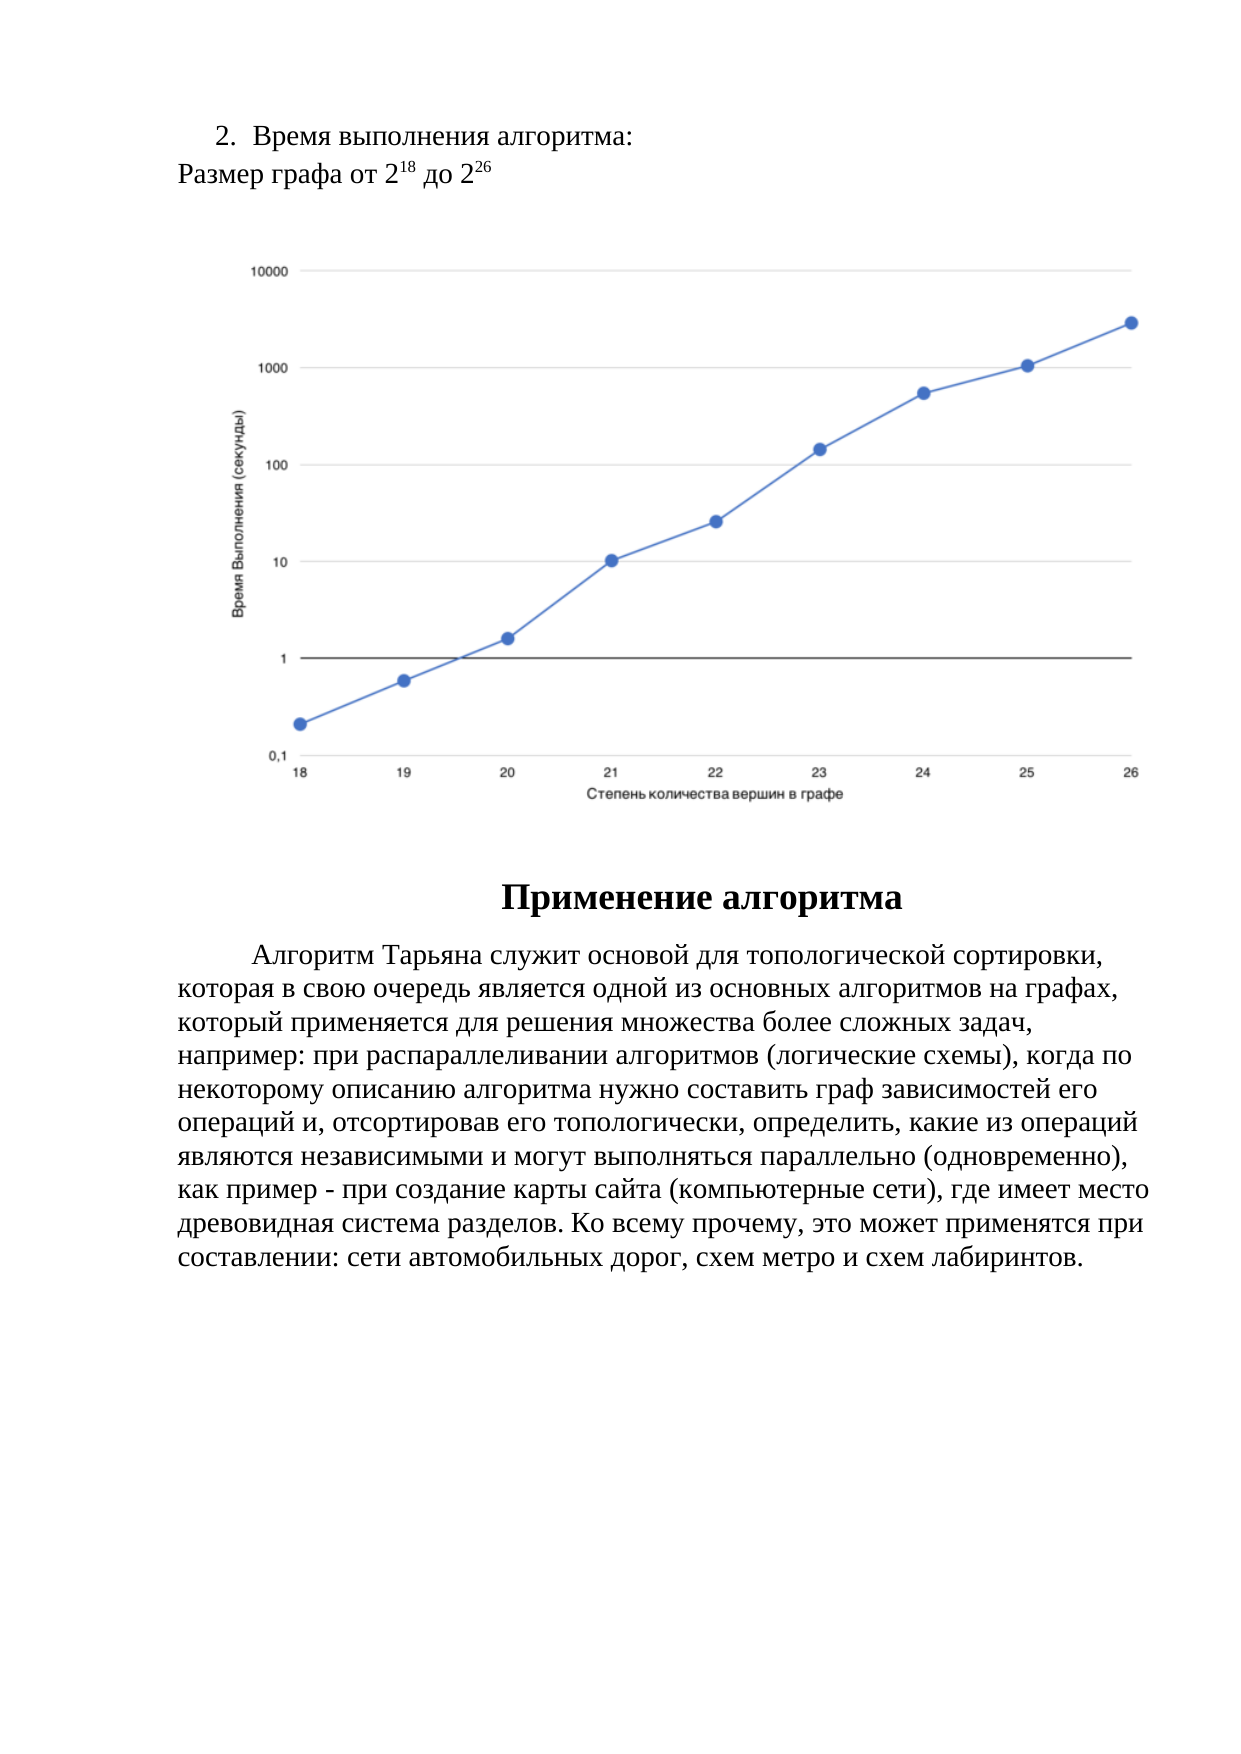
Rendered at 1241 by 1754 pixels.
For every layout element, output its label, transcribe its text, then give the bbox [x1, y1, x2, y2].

list Применение алгоритма [252, 875, 1152, 918]
picture [177, 195, 1151, 832]
list Время выполнения алгоритма: [215, 118, 1152, 152]
text Алгоритм Тарьяна служит основой для топологической сортировки, которая в свою очередь является одной из основных алгоритмов на графах, который применяется для решения множества более сложных задач, например: при распараллеливании алгоритмов (логические схемы), когда по некоторому описанию алгоритма нужно составить граф зависимостей его операций и, отсортировав его топологически, определить, какие из операций являются независимыми и могут выполняться параллельно (одновременно), как пример - при создание карты сайта (компьютерные сети), где имеет место древовидная система разделов. Ко всему прочему, это может применятся при составлении: сети автомобильных дорог, схем метро и схем лабиринтов. [177, 937, 1152, 1272]
